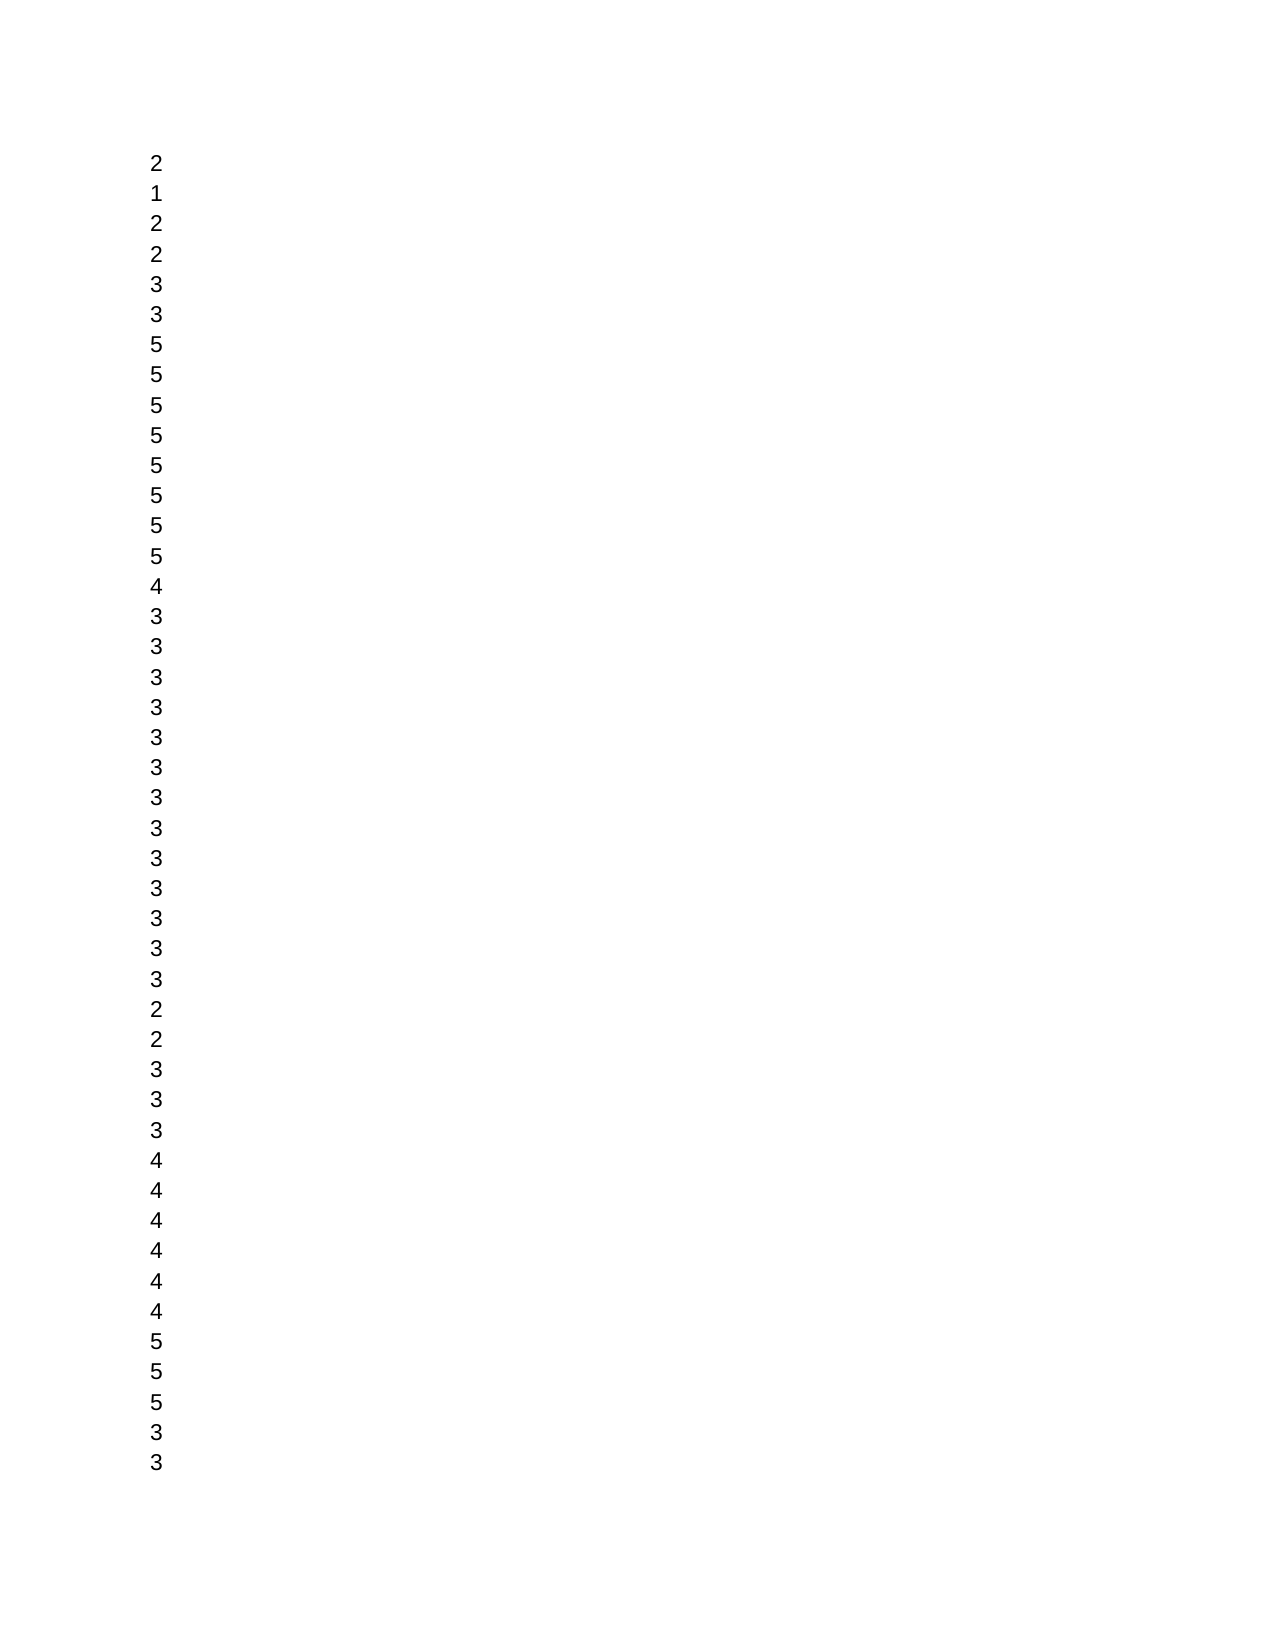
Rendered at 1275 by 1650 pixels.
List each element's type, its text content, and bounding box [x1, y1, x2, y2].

text 3 [150, 905, 1125, 932]
text 5 [150, 512, 1125, 539]
text 3 [150, 1117, 1125, 1143]
text 3 [150, 694, 1125, 720]
text 4 [150, 1207, 1125, 1234]
text 3 [150, 271, 1125, 297]
text 3 [150, 784, 1125, 811]
text 3 [150, 875, 1125, 901]
text 4 [150, 1237, 1125, 1264]
text 3 [150, 603, 1125, 629]
text 1 [150, 180, 1125, 207]
text 3 [150, 1419, 1125, 1445]
text 4 [150, 1147, 1125, 1173]
text 3 [150, 935, 1125, 962]
text 2 [150, 210, 1125, 237]
text 5 [150, 543, 1125, 569]
text 2 [150, 1026, 1125, 1052]
text 4 [150, 1177, 1125, 1203]
text 3 [150, 633, 1125, 660]
text 5 [150, 392, 1125, 418]
text 2 [150, 996, 1125, 1022]
text 5 [150, 482, 1125, 509]
text 3 [150, 301, 1125, 327]
text 3 [150, 754, 1125, 781]
text 2 [150, 150, 1125, 176]
text 3 [150, 1086, 1125, 1113]
text 4 [150, 1298, 1125, 1324]
text 3 [150, 1056, 1125, 1083]
text 2 [150, 241, 1125, 267]
text 3 [150, 1449, 1125, 1475]
text 3 [150, 814, 1125, 841]
text 5 [150, 331, 1125, 358]
text 5 [150, 452, 1125, 478]
text 3 [150, 966, 1125, 992]
text 5 [150, 1388, 1125, 1415]
text 3 [150, 845, 1125, 871]
text 5 [150, 361, 1125, 388]
text 4 [150, 573, 1125, 599]
text 3 [150, 663, 1125, 690]
text 4 [150, 1268, 1125, 1294]
text 5 [150, 422, 1125, 448]
text 5 [150, 1358, 1125, 1385]
text 3 [150, 724, 1125, 750]
text 5 [150, 1328, 1125, 1354]
